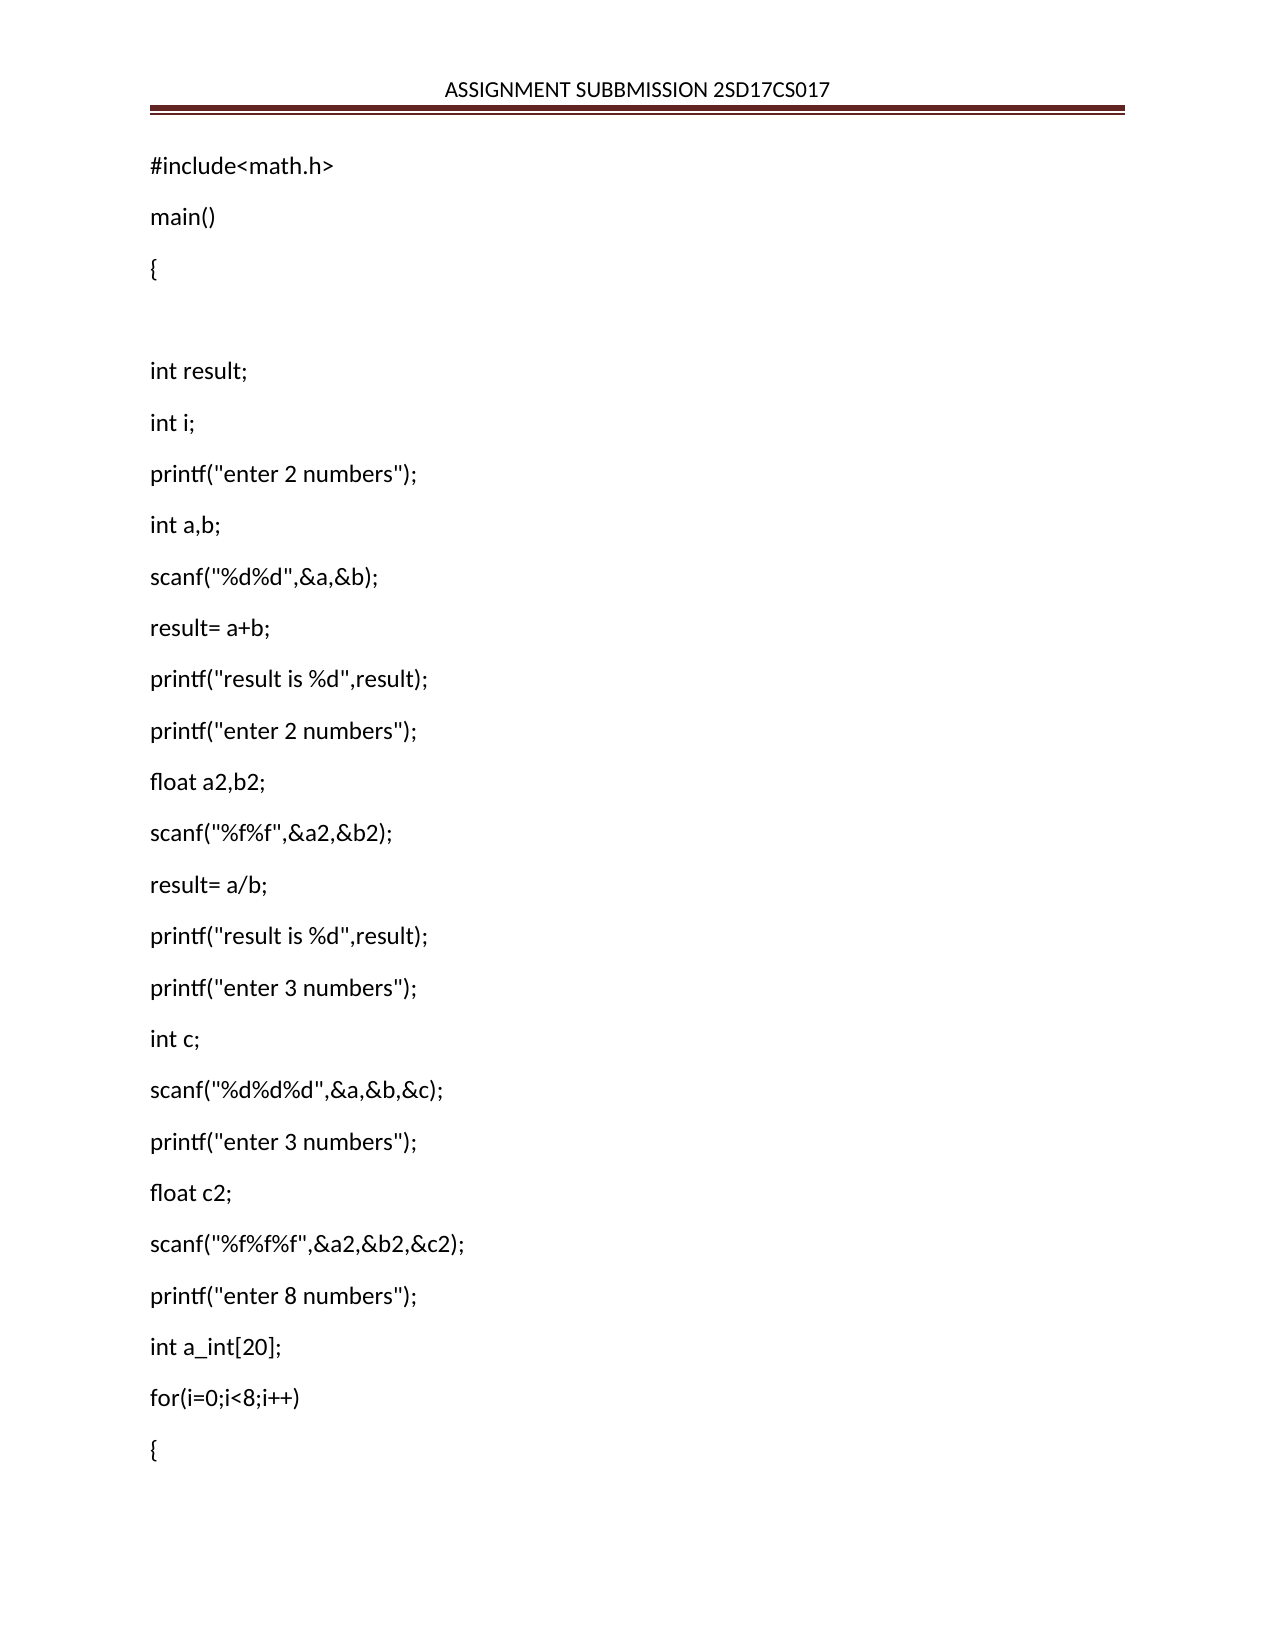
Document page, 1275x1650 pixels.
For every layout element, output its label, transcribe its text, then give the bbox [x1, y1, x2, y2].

text scanf("%f%f%f",&a2,&b2,&c2); [150, 1228, 1125, 1259]
text scanf("%d%d%d",&a,&b,&c); [150, 1074, 1125, 1105]
text printf("result is %d",result); [150, 920, 1125, 951]
text printf("enter 3 numbers"); [150, 1126, 1125, 1156]
text #include<math.h> [150, 150, 1125, 181]
text { [150, 1434, 1125, 1464]
text int c; [150, 1023, 1125, 1053]
text printf("enter 2 numbers"); [150, 458, 1125, 489]
text printf("enter 2 numbers"); [150, 715, 1125, 745]
text int a_int[20]; [150, 1331, 1125, 1362]
text main() [150, 201, 1125, 232]
text { [150, 253, 1125, 283]
text result= a/b; [150, 869, 1125, 899]
text int result; [150, 355, 1125, 386]
text int a,b; [150, 509, 1125, 540]
text printf("result is %d",result); [150, 663, 1125, 694]
text printf("enter 3 numbers"); [150, 972, 1125, 1002]
text float a2,b2; [150, 766, 1125, 797]
text scanf("%f%f",&a2,&b2); [150, 818, 1125, 848]
text float c2; [150, 1177, 1125, 1208]
text scanf("%d%d",&a,&b); [150, 561, 1125, 591]
text result= a+b; [150, 612, 1125, 643]
text for(i=0;i<8;i++) [150, 1382, 1125, 1413]
text int i; [150, 407, 1125, 437]
text printf("enter 8 numbers"); [150, 1280, 1125, 1310]
